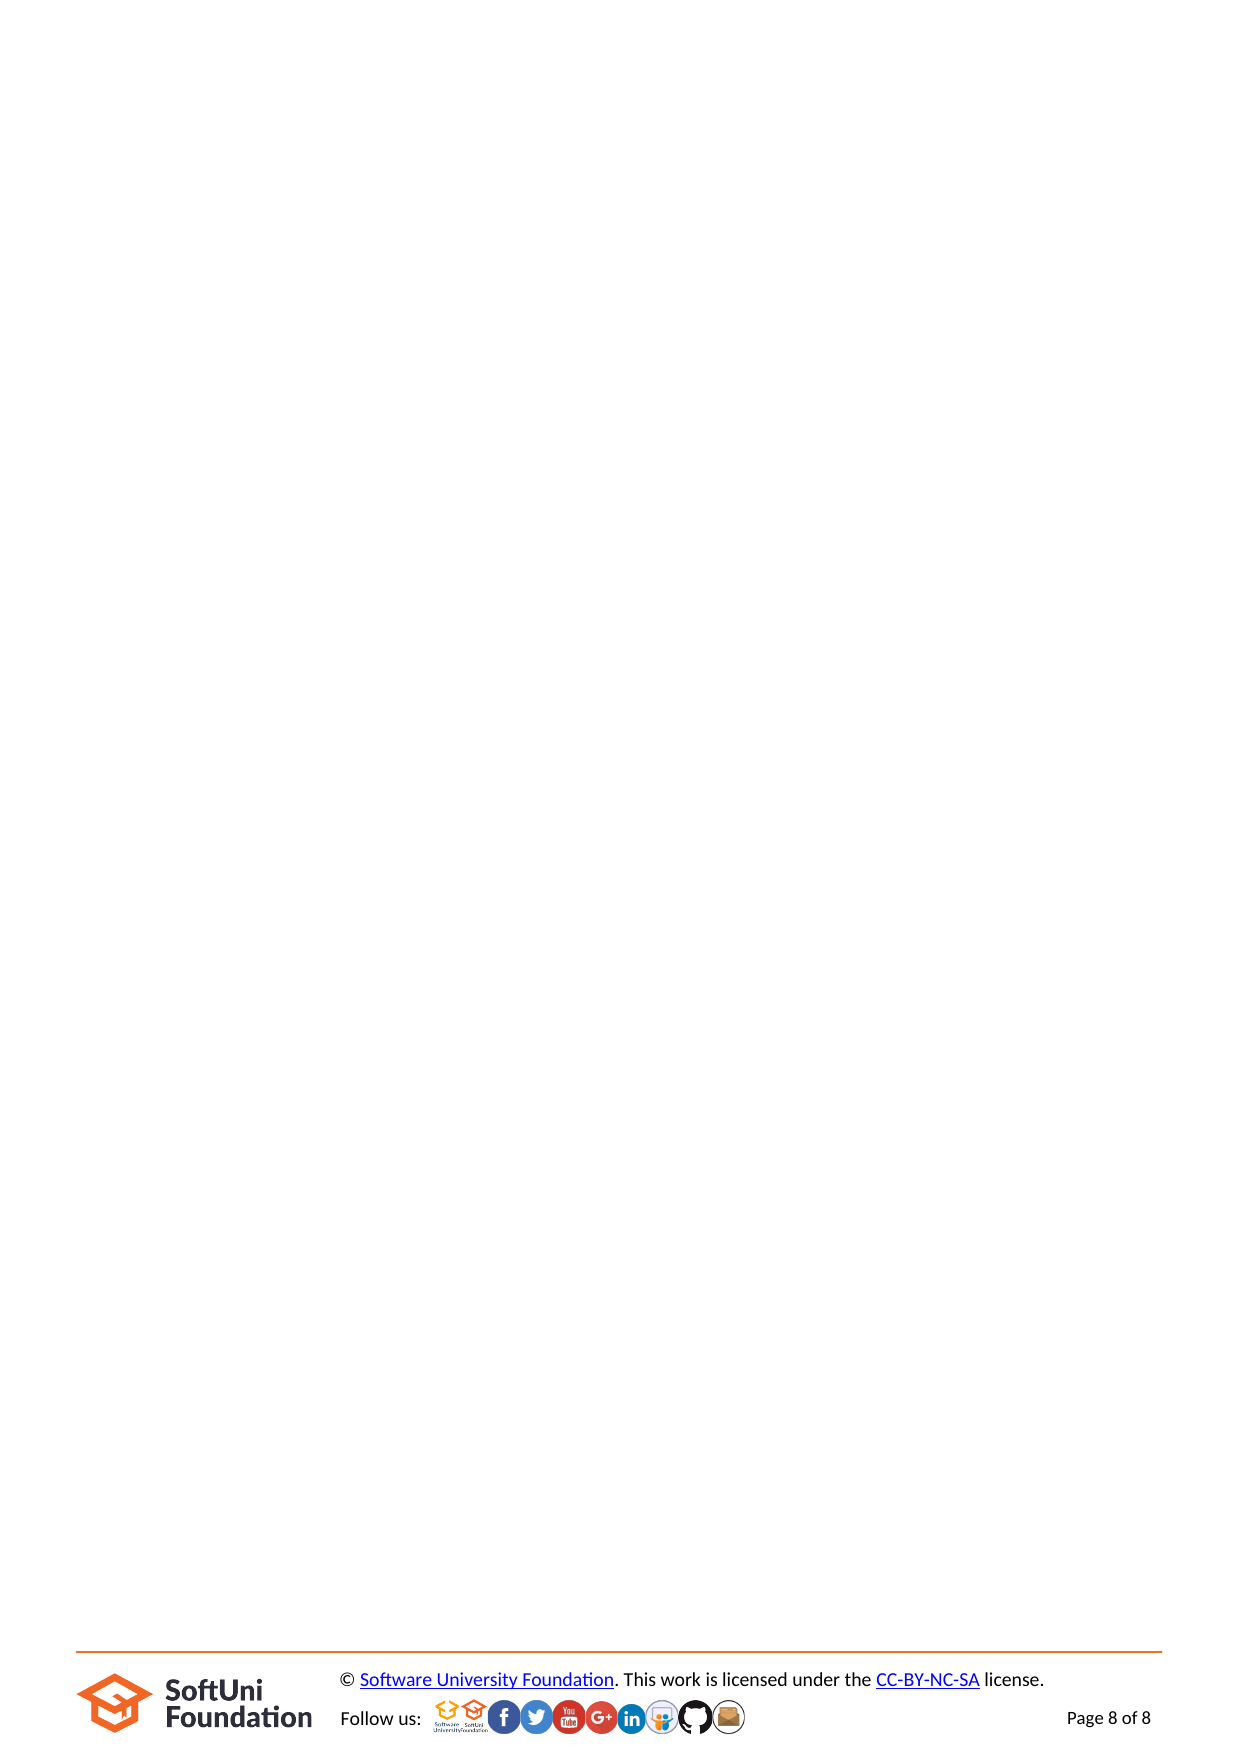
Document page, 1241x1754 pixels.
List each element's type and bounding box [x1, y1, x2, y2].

picture [76, 1673, 312, 1733]
picture [433, 1699, 625, 1734]
picture [638, 1700, 745, 1734]
picture [630, 1716, 639, 1725]
